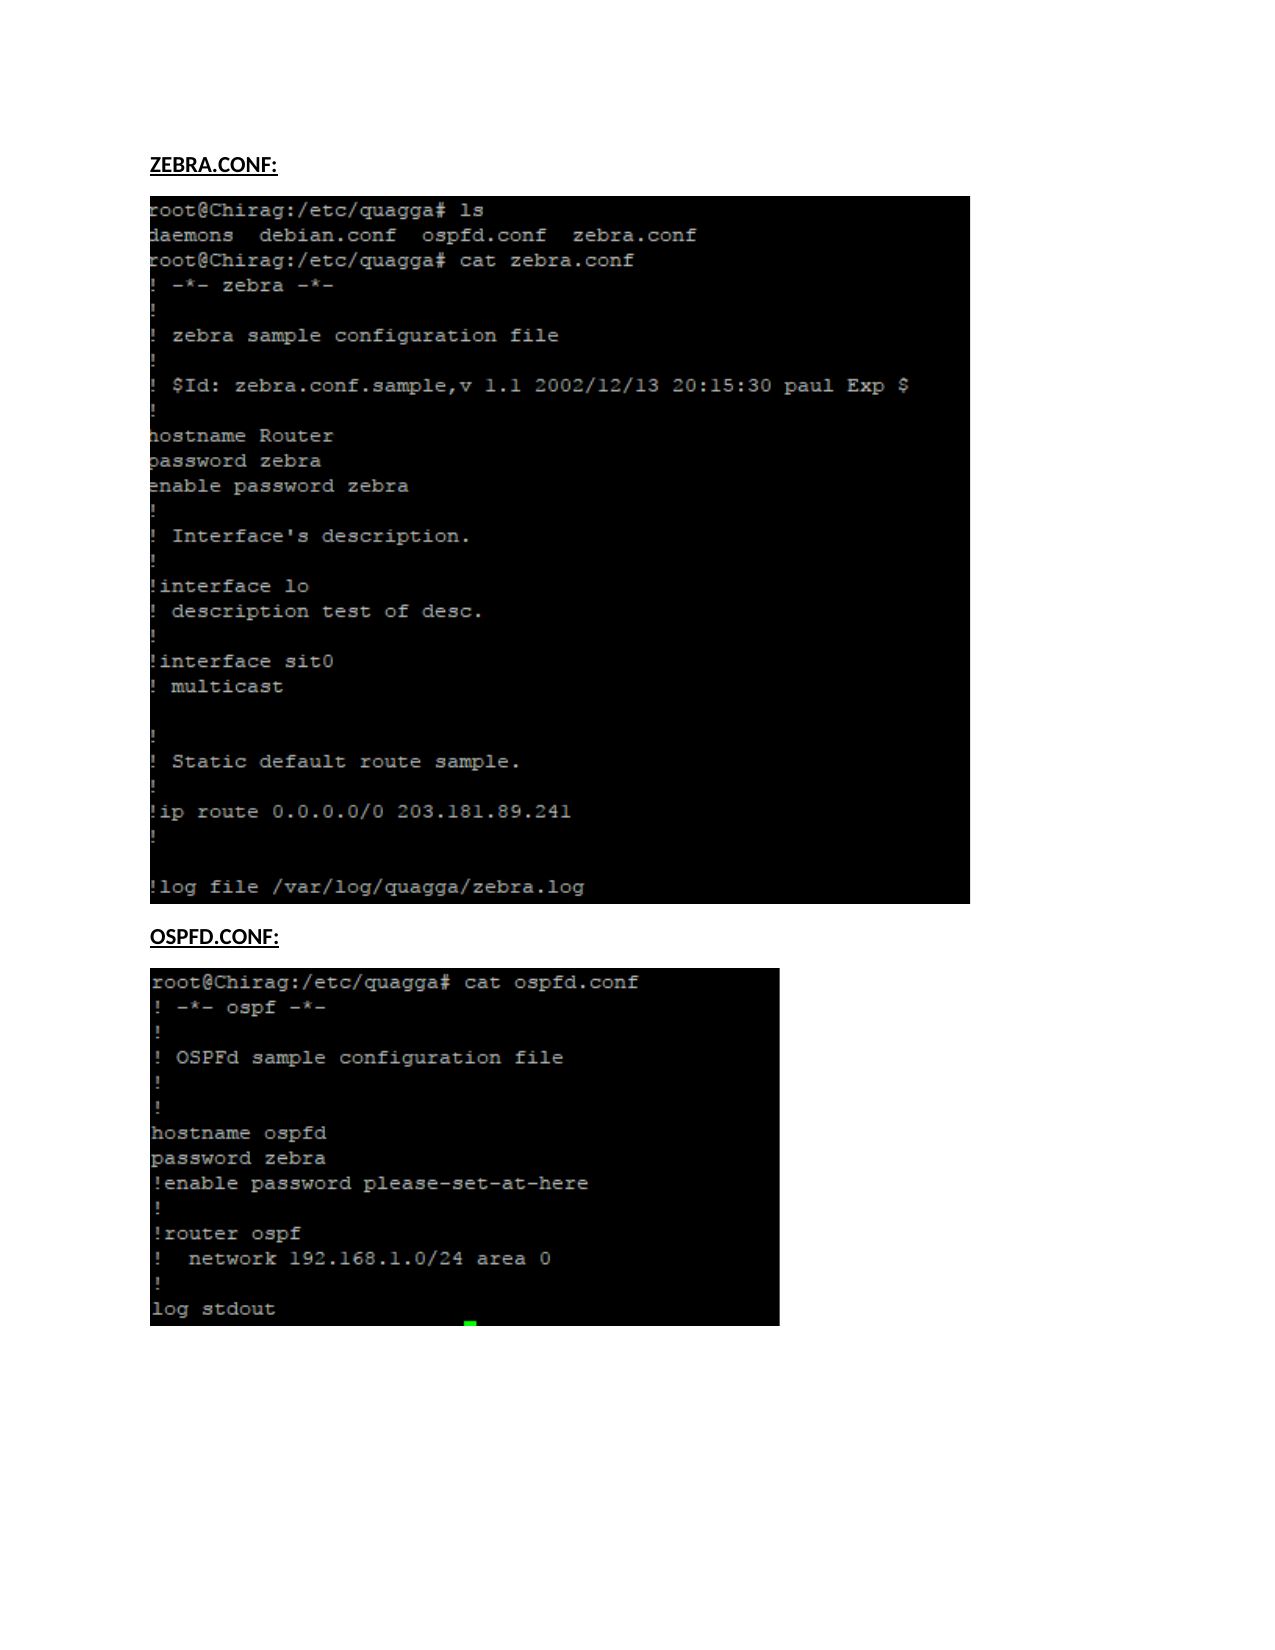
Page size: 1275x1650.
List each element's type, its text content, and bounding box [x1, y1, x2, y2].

text OSPFD.CONF: [150, 922, 1125, 950]
text ZEBRA.CONF: [150, 150, 1125, 178]
picture [150, 196, 971, 904]
picture [150, 968, 780, 1326]
